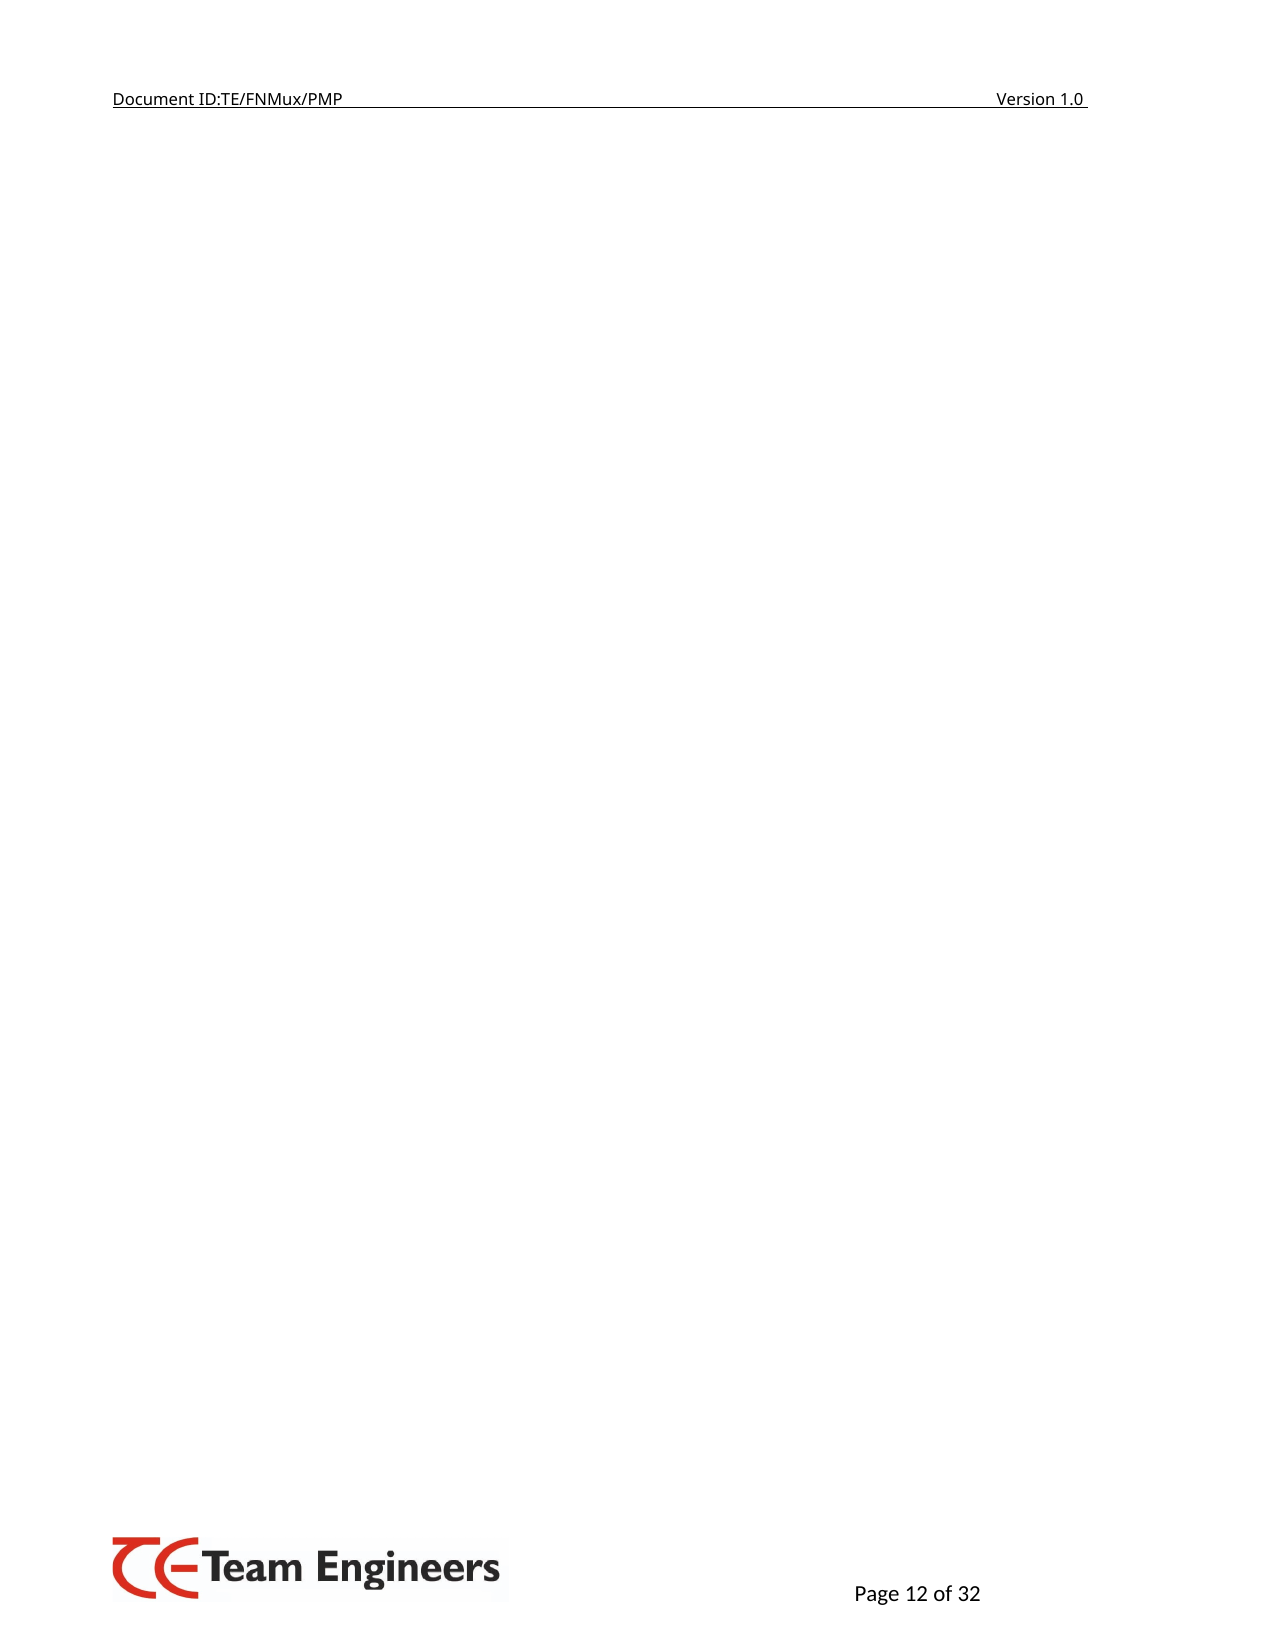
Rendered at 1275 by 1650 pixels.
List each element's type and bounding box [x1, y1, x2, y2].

picture [112, 1537, 509, 1602]
